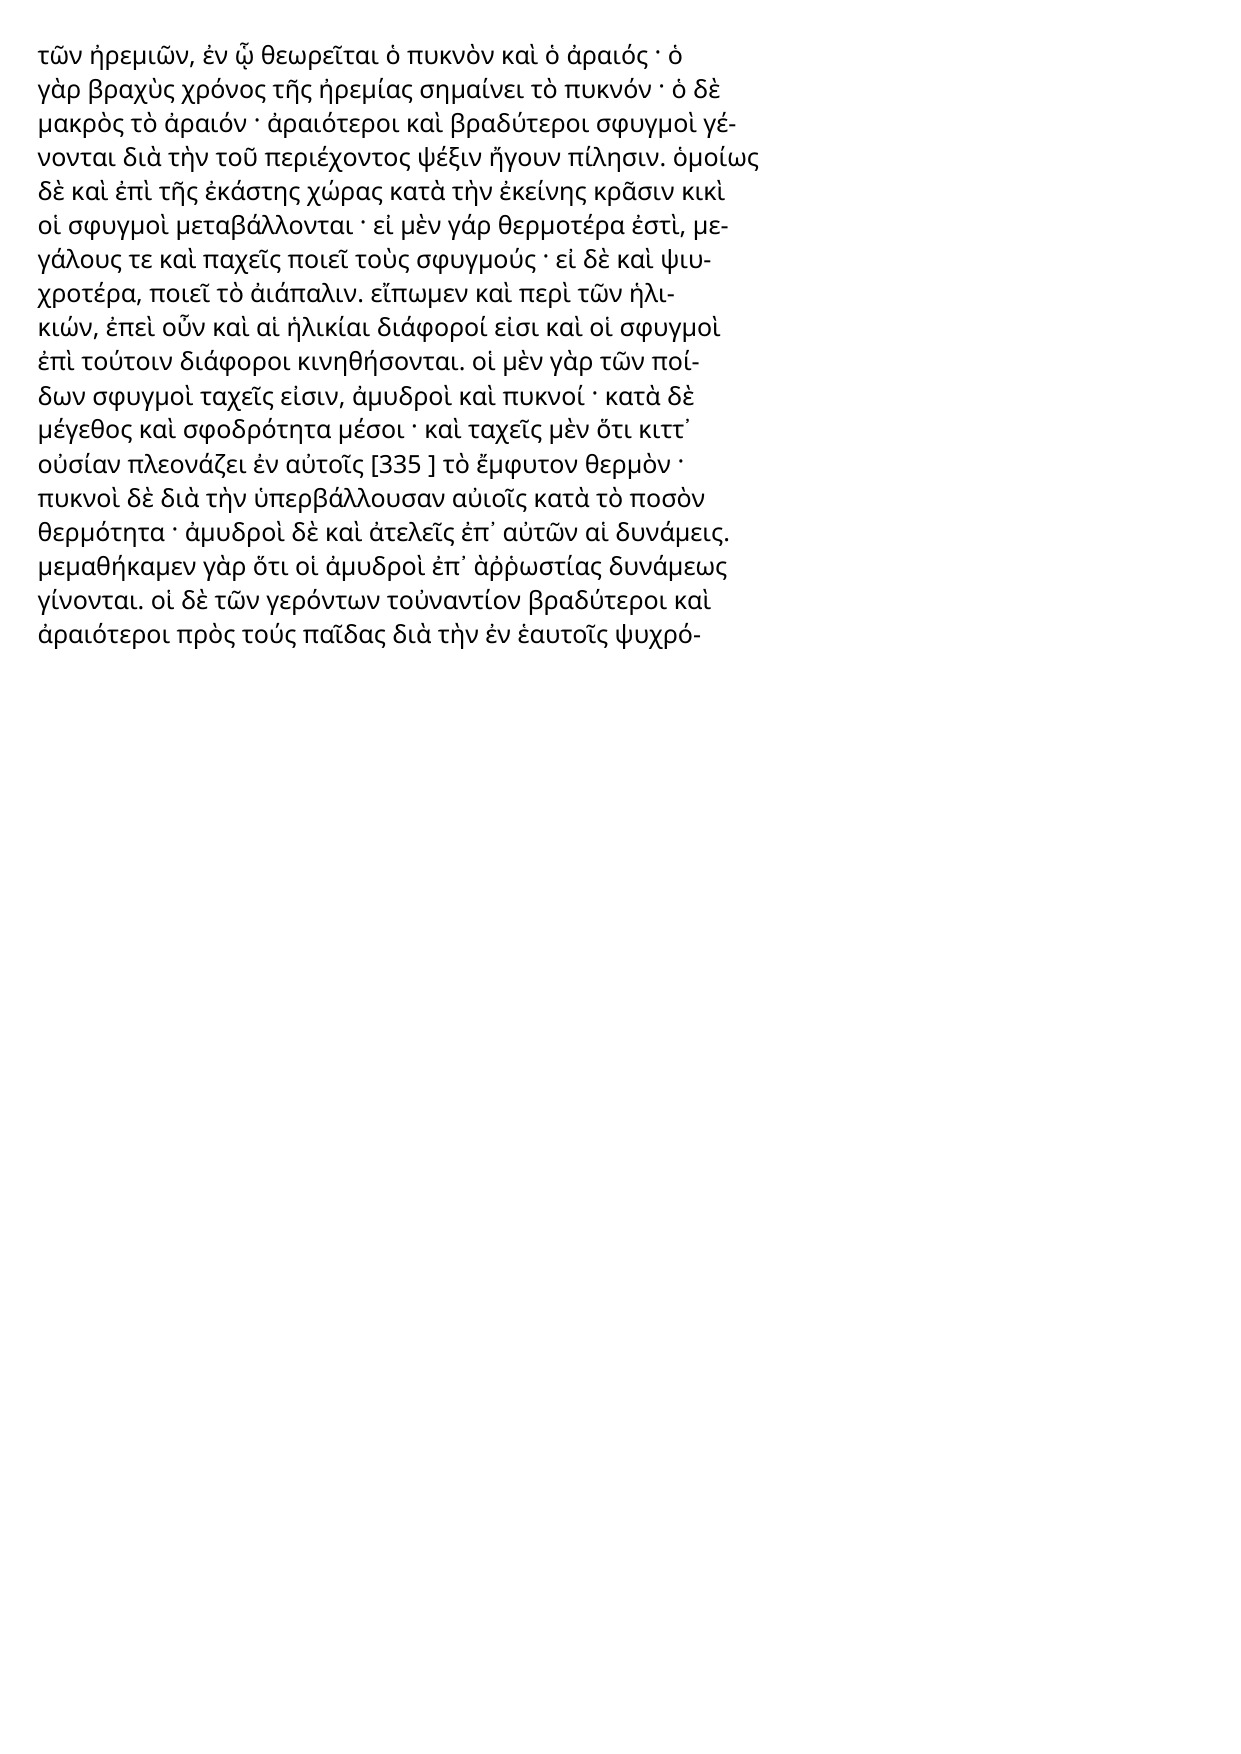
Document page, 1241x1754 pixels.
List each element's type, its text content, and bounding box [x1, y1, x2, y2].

text τῶν ἠρεμιῶν, ἐν ᾧ θεωρεῖται ὁ πυκνὸν καὶ ὁ ἀραιός · ὁ γὰρ βραχὺς χρόνος τῆς ἠρεμίας σημαίνει τὸ πυκνόν · ὁ δὲ μακρὸς τὸ ἀραιόν · ἀραιότεροι καὶ βραδύτεροι σφυγμοὶ γέ- νονται διὰ τὴν τοῦ περιέχοντος ψέξιν ἤγουν πίλησιν. ὁμοίως δὲ καὶ ἐπὶ τῆς ἐκάστης χώρας κατὰ τὴν ἐκείνης κρᾶσιν κικὶ οἱ σφυγμοὶ μεταβάλλονται · εἰ μὲν γάρ θερμοτέρα ἐστὶ, με- γάλους τε καὶ παχεῖς ποιεῖ τοὺς σφυγμούς · εἰ δὲ καὶ ψιυ- χροτέρα, ποιεῖ τὸ ἀιάπαλιν. εἴπωμεν καὶ περὶ τῶν ἡλι- κιών, ἐπεὶ οὖν καὶ αἱ ἡλικίαι διάφοροί εἰσι καὶ οἱ σφυγμοὶ ἐπὶ τούτοιν διάφοροι κινηθήσονται. οἱ μὲν γὰρ τῶν ποί- δων σφυγμοὶ ταχεῖς εἰσιν, ἀμυδροὶ καὶ πυκνοί · κατὰ δὲ μέγεθος καὶ σφοδρότητα μέσοι · καὶ ταχεῖς μὲν ὅτι κιττ᾽ οὐσίαν πλεονάζει ἐν αὐτοῖς [335 ] τὸ ἔμφυτον θερμὸν · πυκνοὶ δὲ διὰ τὴν ὑπερβάλλουσαν αὐιοῖς κατὰ τὸ ποσὸν θερμότητα · ἀμυδροὶ δὲ καὶ ἀτελεῖς ἐπ᾽ αὐτῶν αἱ δυνάμεις. μεμαθήκαμεν γὰρ ὅτι οἱ ἀμυδροὶ ἐπ᾽ ὰῤῥωστίας δυνάμεως γίνονται. οἱ δὲ τῶν γερόντων τοὐναντίον βραδύτεροι καὶ ἀραιότεροι πρὸς τούς παῖδας διὰ τὴν ἐν ἑαυτοῖς ψυχρό- [37, 37, 1203, 651]
